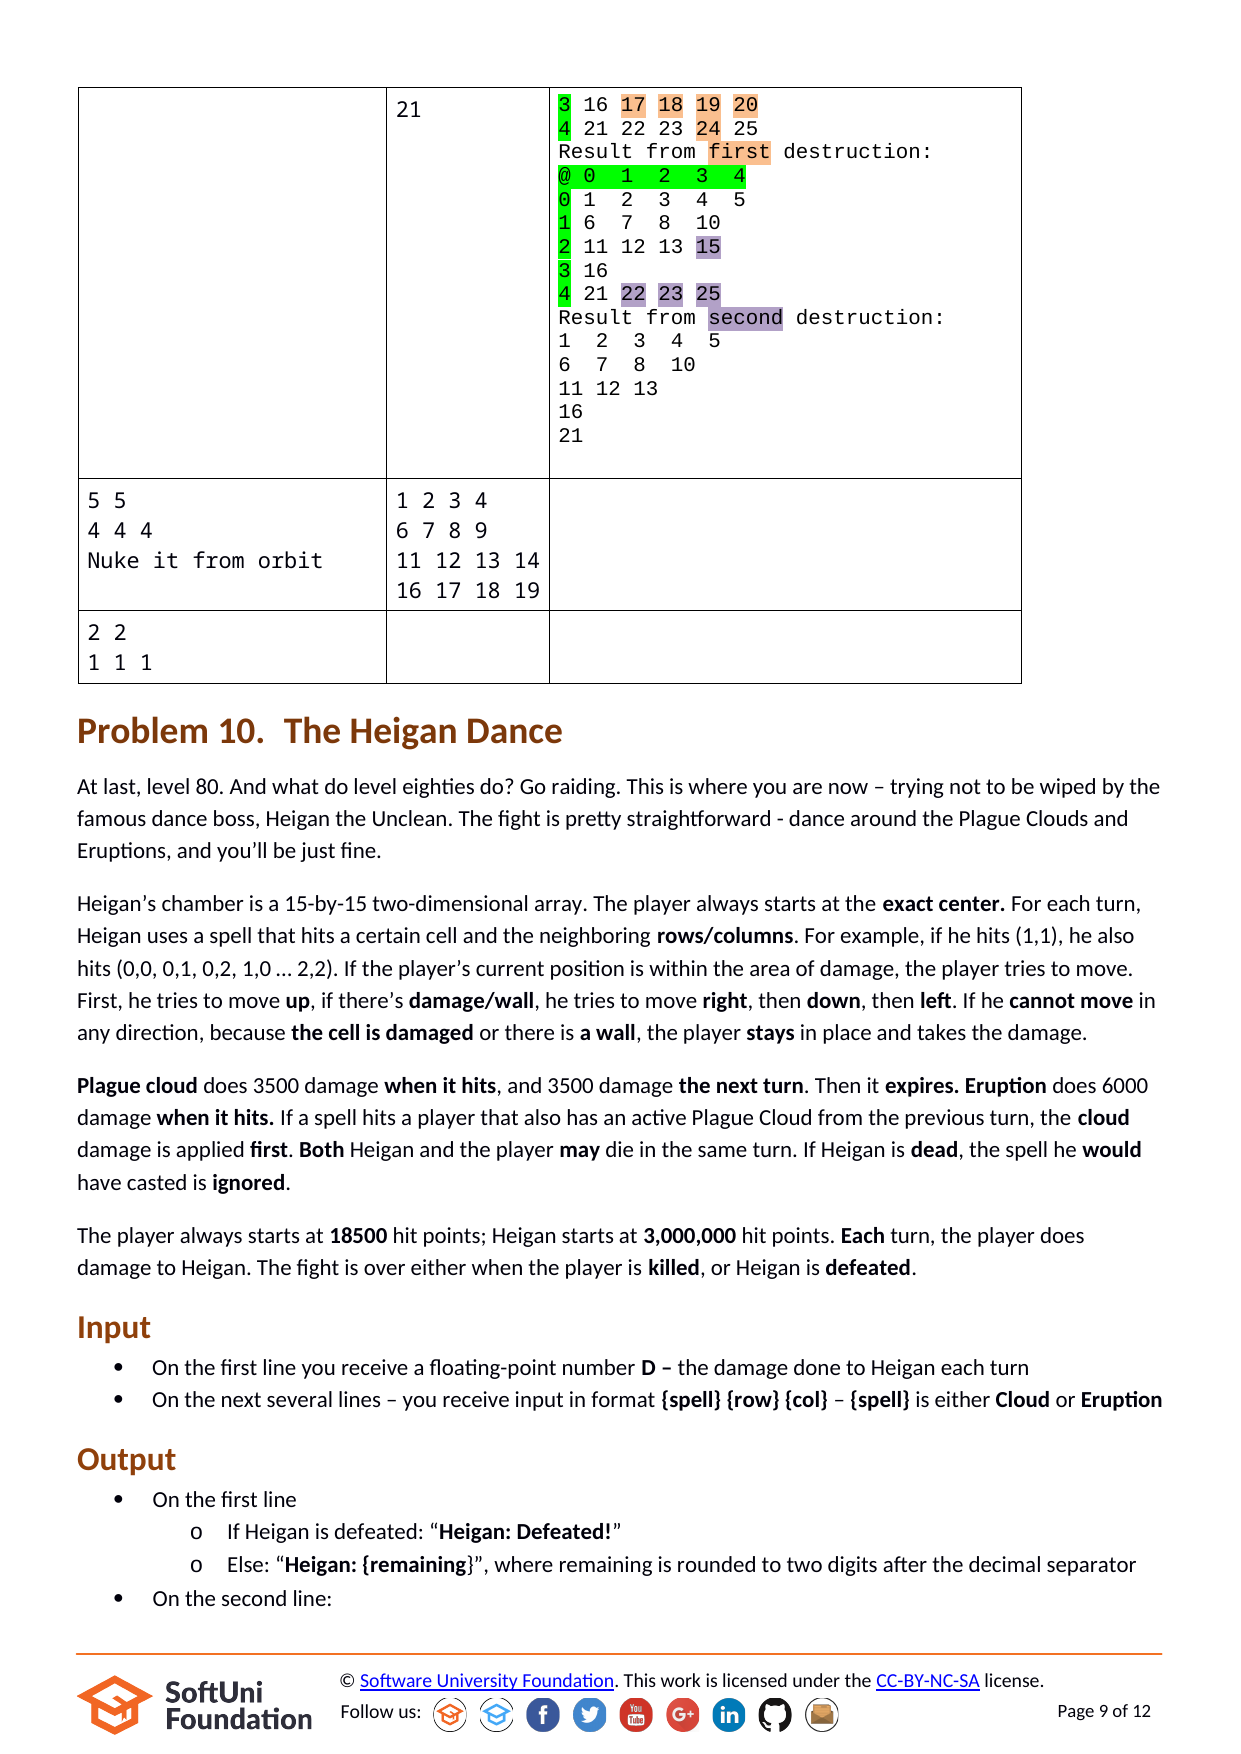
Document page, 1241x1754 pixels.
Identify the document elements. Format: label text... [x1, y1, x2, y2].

table_cell 1 2 3 4 6 7 8 9 11 12 13 14 16 17 18 19 [387, 479, 549, 610]
text At last, level 80. And what do level eighties do? Go raiding. This is where you are now – trying not to be wiped by the famous dance boss, Heigan the Unclean. The fight is pretty straightforward - dance around the Plague Clouds and Eruptions, and you’ll be just fine. [77, 772, 1163, 864]
list On the first line [114, 1485, 1163, 1513]
picture [736, 1722, 746, 1732]
list Else: “Heigan: {remaining}”, where remaining is rounded to two digits after the decimal separator [189, 1551, 1163, 1580]
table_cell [387, 88, 549, 478]
subtitle Input [77, 1306, 1163, 1347]
picture [727, 1712, 738, 1722]
picture [480, 1698, 513, 1732]
picture [805, 1698, 839, 1732]
list On the second line: [114, 1584, 1163, 1612]
picture [573, 1698, 607, 1732]
table_cell 5 5 4 4 4 Nuke it from orbit [79, 479, 386, 610]
picture [76, 1675, 312, 1735]
subtitle The Heigan Dance [77, 707, 1163, 753]
list On the first line you receive a floating-point number D – the damage done to Heigan each turn [114, 1353, 1163, 1381]
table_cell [79, 88, 386, 478]
table_cell 2 2 1 1 1 [79, 611, 386, 683]
picture [526, 1698, 560, 1732]
picture [712, 1722, 722, 1732]
text The player always starts at 18500 hit points; Heigan starts at 3,000,000 hit points. Each turn, the player does damage to Heigan. The fight is over either when the player is killed, or Heigan is defeated. [77, 1221, 1163, 1281]
picture [712, 1698, 722, 1708]
picture [736, 1698, 746, 1708]
table_cell [550, 611, 1021, 683]
picture [666, 1698, 700, 1732]
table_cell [550, 88, 1021, 478]
text Heigan’s chamber is a 15-by-15 two-dimensional array. The player always starts at the exact center. For each turn, Heigan uses a spell that hits a certain cell and the neighboring rows/columns. For example, if he hits (1,1), he also hits (0,0, 0,1, 0,2, 1,0 … 2,2). If the player’s current position is within the area of damage, the player tries to move. First, he tries to move up, if there’s damage/wall, he tries to move right, then down, then left. If he cannot move in any direction, because the cell is damaged or there is a wall, the player stays in place and takes the damage. [77, 889, 1163, 1046]
subtitle Output [77, 1438, 1163, 1479]
picture [758, 1698, 792, 1732]
picture [433, 1698, 467, 1732]
table_cell [387, 611, 549, 683]
picture [619, 1698, 653, 1732]
text Plague cloud does 3500 damage when it hits, and 3500 damage the next turn. Then it expires. Eruption does 6000 damage when it hits. If a spell hits a player that also has an active Plague Cloud from the previous turn, the cloud damage is applied first. Both Heigan and the player may die in the same turn. If Heigan is dead, the spell he would have casted is ignored. [77, 1071, 1163, 1196]
list On the next several lines – you receive input in format {spell} {row} {col} – {spell} is either Cloud or Eruption [114, 1385, 1163, 1413]
table_cell [550, 479, 1021, 610]
list If Heigan is defeated: “Heigan: Defeated!” [189, 1517, 1163, 1546]
